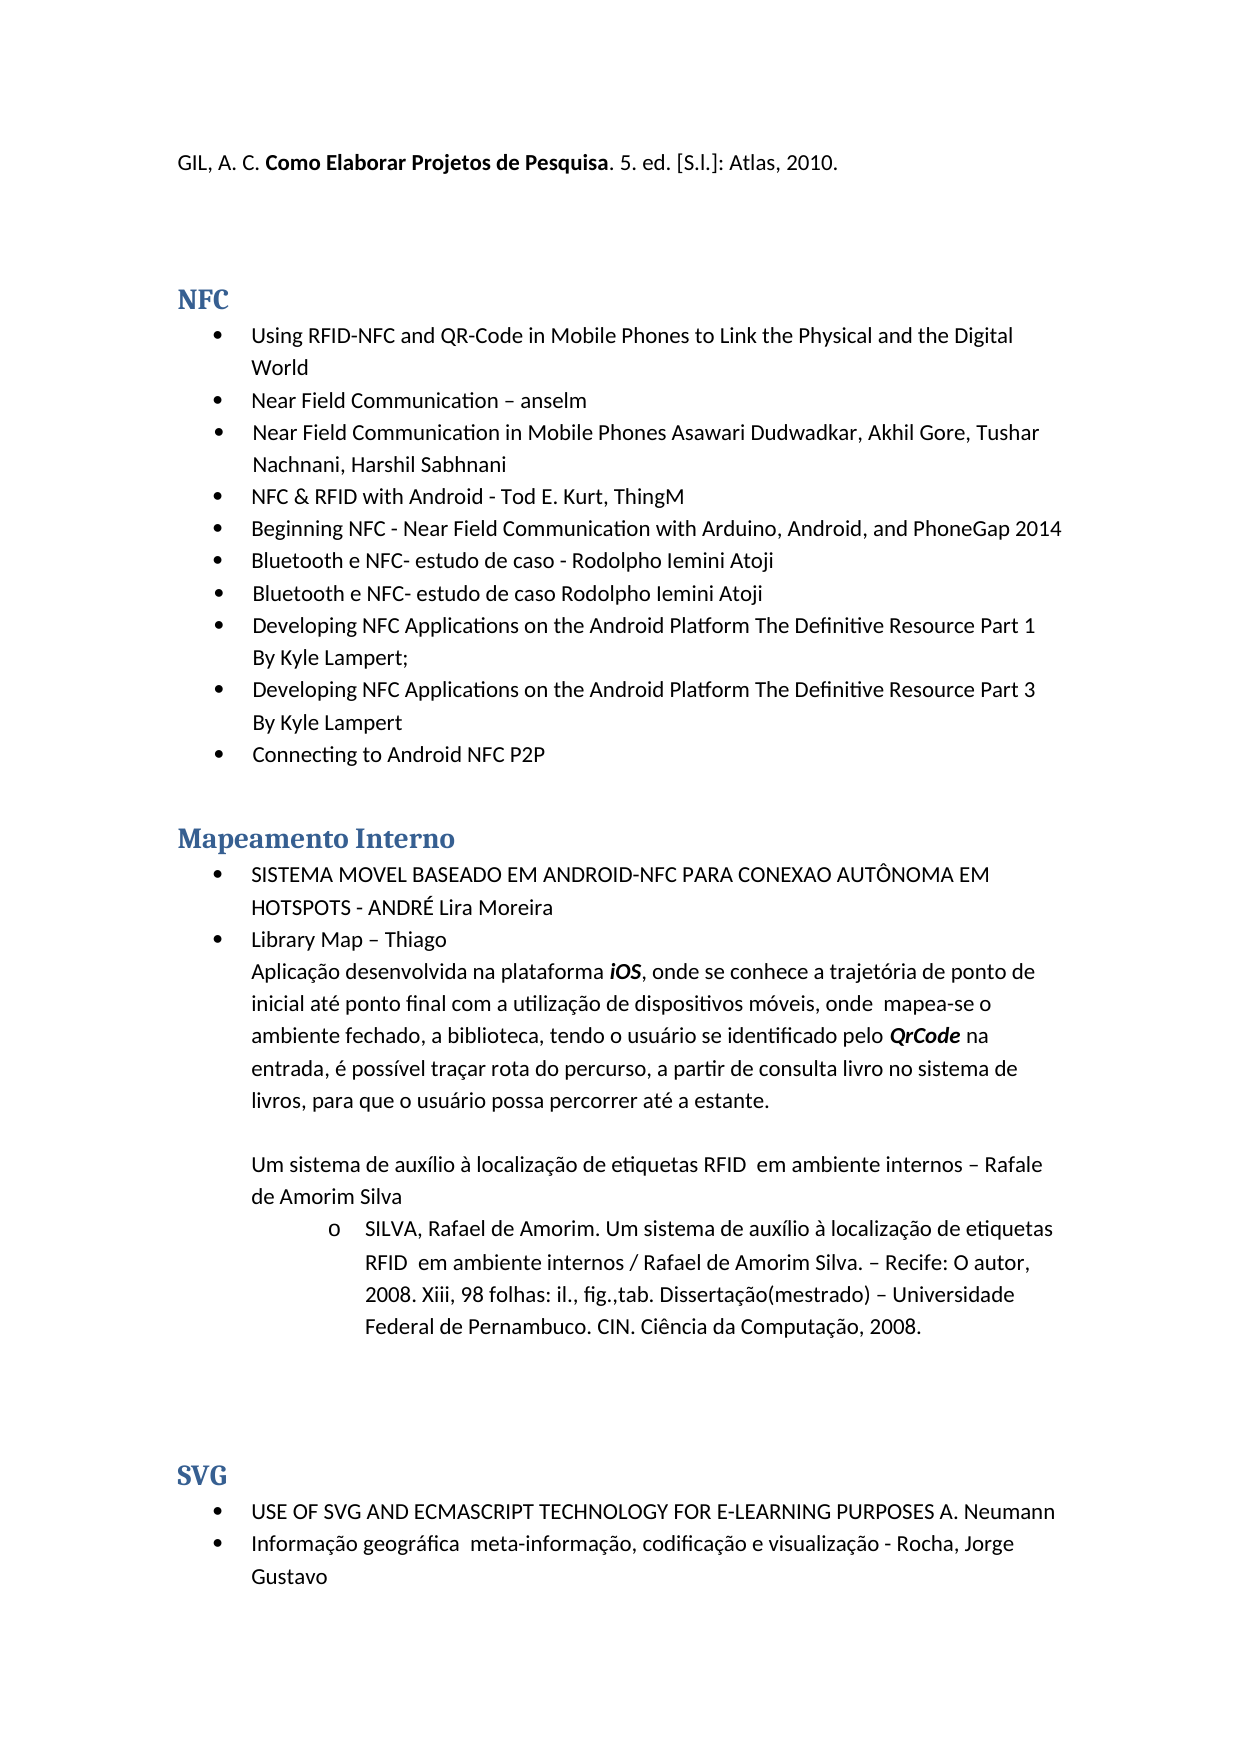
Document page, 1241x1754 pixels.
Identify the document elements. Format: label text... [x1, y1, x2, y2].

list Bluetooth e NFC- estudo de caso Rodolpho Iemini Atoji [215, 579, 1063, 607]
subtitle SVG [177, 1459, 1063, 1492]
list Near Field Communication – anselm [213, 386, 1063, 414]
list Bluetooth e NFC- estudo de caso - Rodolpho Iemini Atoji [213, 547, 1063, 575]
list Beginning NFC - Near Field Communication with Arduino, Android, and PhoneGap 2014 [213, 514, 1063, 542]
list Aplicação desenvolvida na plataforma iOS, onde se conhece a trajetória de ponto de inicial até ponto final com a utilização de dispositivos móveis, onde mapea-se o ambiente fechado, a biblioteca, tendo o usuário se identificado pelo QrCode na entrada, é possível traçar rota do percurso, a partir de consulta livro no sistema de livros, para que o usuário possa percorrer até a estante. [251, 957, 1063, 1114]
list USE OF SVG AND ECMASCRIPT TECHNOLOGY FOR E-LEARNING PURPOSES A. Neumann [213, 1497, 1063, 1525]
list Informação geográfica meta-informação, codificação e visualização - Rocha, Jorge Gustavo [213, 1529, 1063, 1590]
list Connecting to Android NFC P2P [215, 740, 1063, 768]
list Developing NFC Applications on the Android Platform The Definitive Resource Part 1 By Kyle Lampert; [215, 611, 1063, 671]
list SISTEMA MOVEL BASEADO EM ANDROID-NFC PARA CONEXAO AUTÔNOMA EM HOTSPOTS - ANDRÉ Lira Moreira [213, 861, 1063, 921]
subtitle Mapeamento Interno [177, 822, 1063, 856]
text GIL, A. C. Como Elaborar Projetos de Pesquisa. 5. ed. [S.l.]: Atlas, 2010. [177, 148, 1063, 176]
list Library Map – Thiago [213, 925, 1063, 953]
list Near Field Communication in Mobile Phones Asawari Dudwadkar, Akhil Gore, Tushar Nachnani, Harshil Sabhnani [215, 418, 1063, 478]
subtitle NFC [177, 283, 1063, 316]
list SILVA, Rafael de Amorim. Um sistema de auxílio à localização de etiquetas RFID em ambiente internos / Rafael de Amorim Silva. – Recife: O autor, 2008. Xiii, 98 folhas: il., fig.,tab. Dissertação(mestrado) – Universidade Federal de Pernambuco. CIN. Ciência da Computação, 2008. [327, 1214, 1063, 1340]
list Um sistema de auxílio à localização de etiquetas RFID em ambiente internos – Rafale de Amorim Silva [251, 1150, 1063, 1210]
list Using RFID-NFC and QR-Code in Mobile Phones to Link the Physical and the Digital World [213, 321, 1063, 382]
list NFC & RFID with Android - Tod E. Kurt, ThingM [213, 482, 1063, 510]
list Developing NFC Applications on the Android Platform The Definitive Resource Part 3 By Kyle Lampert [215, 675, 1063, 736]
